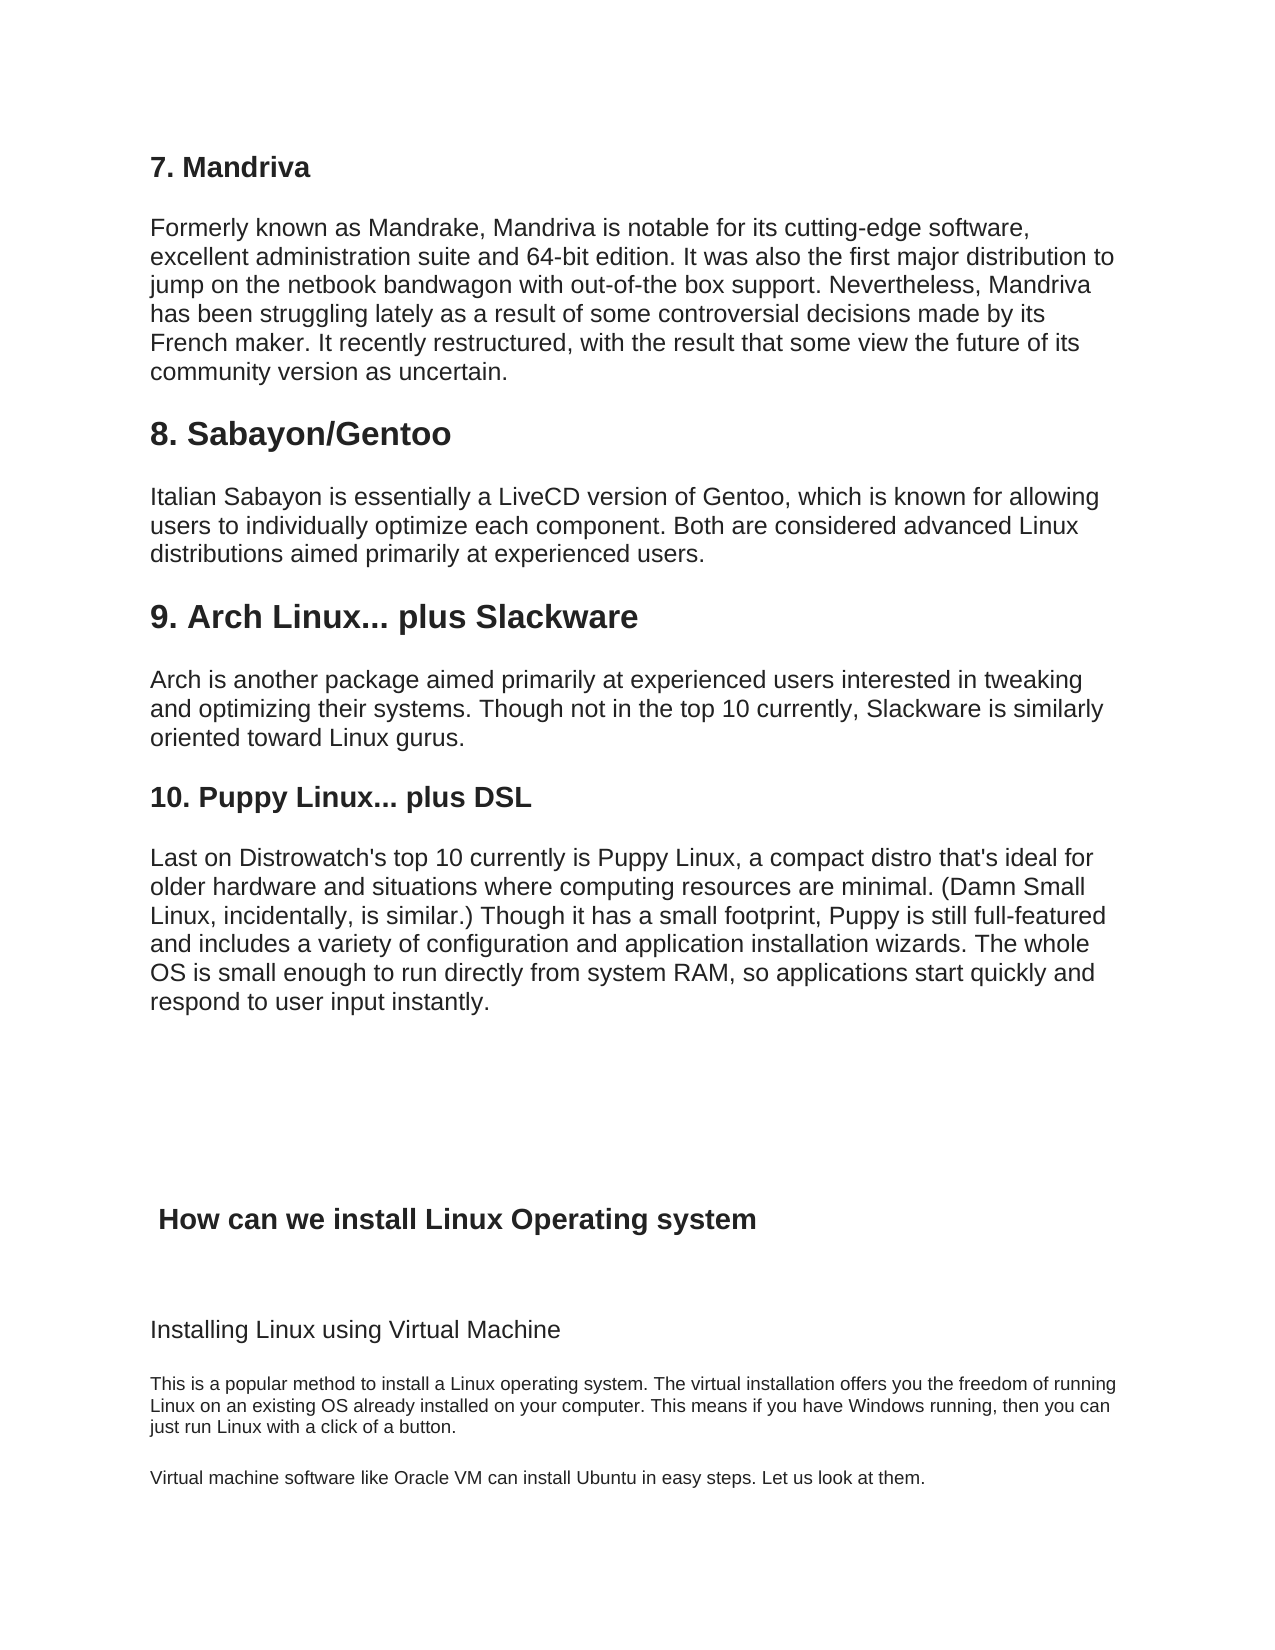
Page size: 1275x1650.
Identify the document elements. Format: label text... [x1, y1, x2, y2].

text Virtual machine software like Oracle VM can install Ubuntu in easy steps. Let us look at them. [150, 1467, 1125, 1489]
subtitle 10. Puppy Linux... plus DSL [150, 780, 1125, 814]
subtitle 9. Arch Linux... plus Slackware [150, 597, 1125, 636]
text Last on Distrowatch's top 10 currently is Puppy Linux, a compact distro that's ideal for older hardware and situations where computing resources are minimal. (Damn Small Linux, incidentally, is similar.) Though it has a small footprint, Puppy is still full-featured and includes a variety of configuration and application installation wizards. The whole OS is small enough to run directly from system RAM, so applications start quickly and respond to user input instantly. [150, 843, 1125, 1016]
text How can we install Linux Operating system [150, 1202, 1125, 1235]
text This is a popular method to install a Linux operating system. The virtual installation offers you the freedom of running Linux on an existing OS already installed on your computer. This means if you have Windows running, then you can just run Linux with a click of a button. [150, 1373, 1125, 1438]
subtitle 7. Mandriva [150, 150, 1125, 183]
subtitle 8. Sabayon/Gentoo [150, 414, 1125, 453]
text Italian Sabayon is essentially a LiveCD version of Gentoo, which is known for allowing users to individually optimize each component. Both are considered advanced Linux distributions aimed primarily at experienced users. [150, 482, 1125, 568]
subtitle Installing Linux using Virtual Machine [150, 1315, 1125, 1344]
text Arch is another package aimed primarily at experienced users interested in tweaking and optimizing their systems. Though not in the top 10 currently, Slackware is similarly oriented toward Linux gurus. [150, 665, 1125, 751]
text Formerly known as Mandrake, Mandriva is notable for its cutting-edge software, excellent administration suite and 64-bit edition. It was also the first major distribution to jump on the netbook bandwagon with out-of-the box support. Nevertheless, Mandriva has been struggling lately as a result of some controversial decisions made by its French maker. It recently restructured, with the result that some view the future of its community version as uncertain. [150, 213, 1125, 385]
